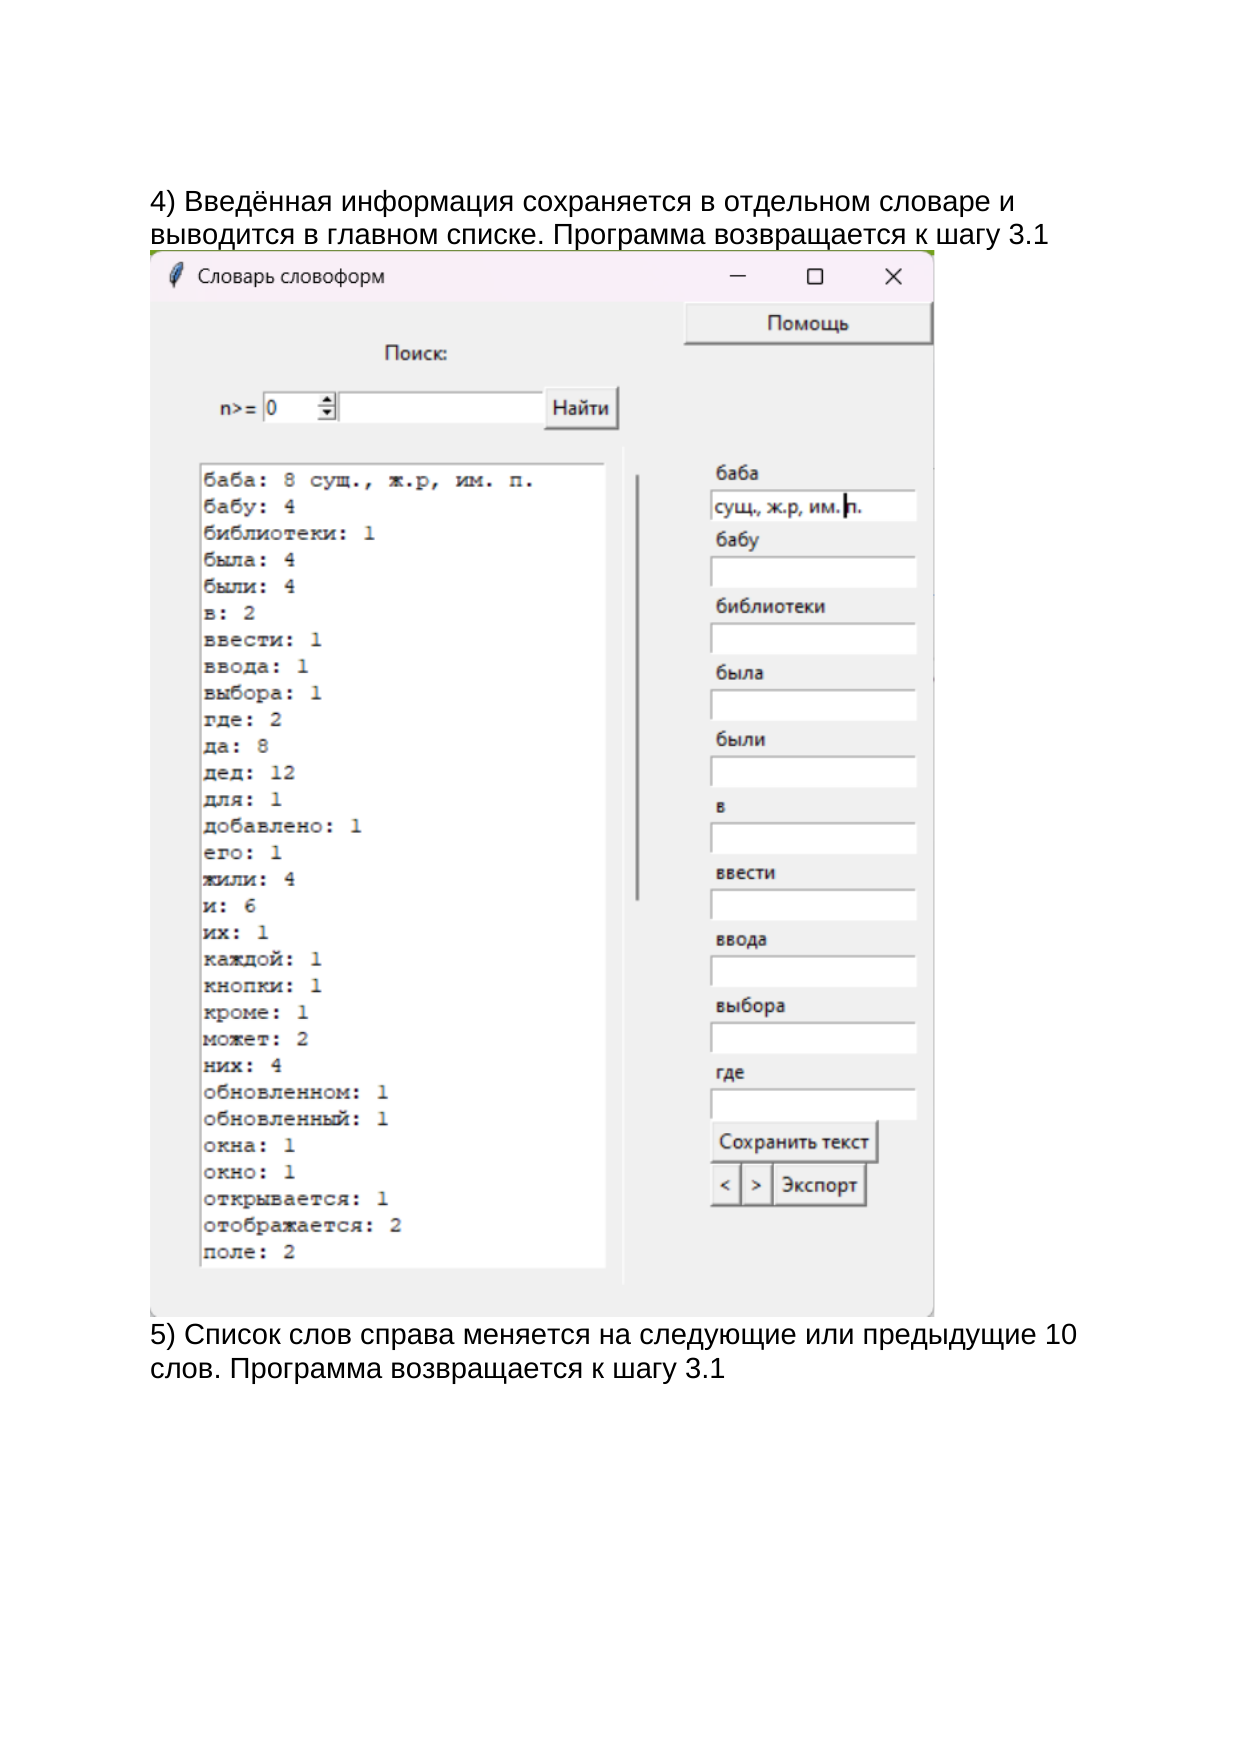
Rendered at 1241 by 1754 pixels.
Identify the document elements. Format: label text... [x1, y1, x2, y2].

text 5) Список слов справа меняется на следующие или предыдущие 10 слов. Программа возвращается к шагу 3.1 [150, 1317, 1090, 1384]
text 4) Введённая информация сохраняется в отдельном словаре и выводится в главном списке. Программа возвращается к шагу 3.1 [150, 183, 1090, 251]
picture [150, 250, 935, 1317]
